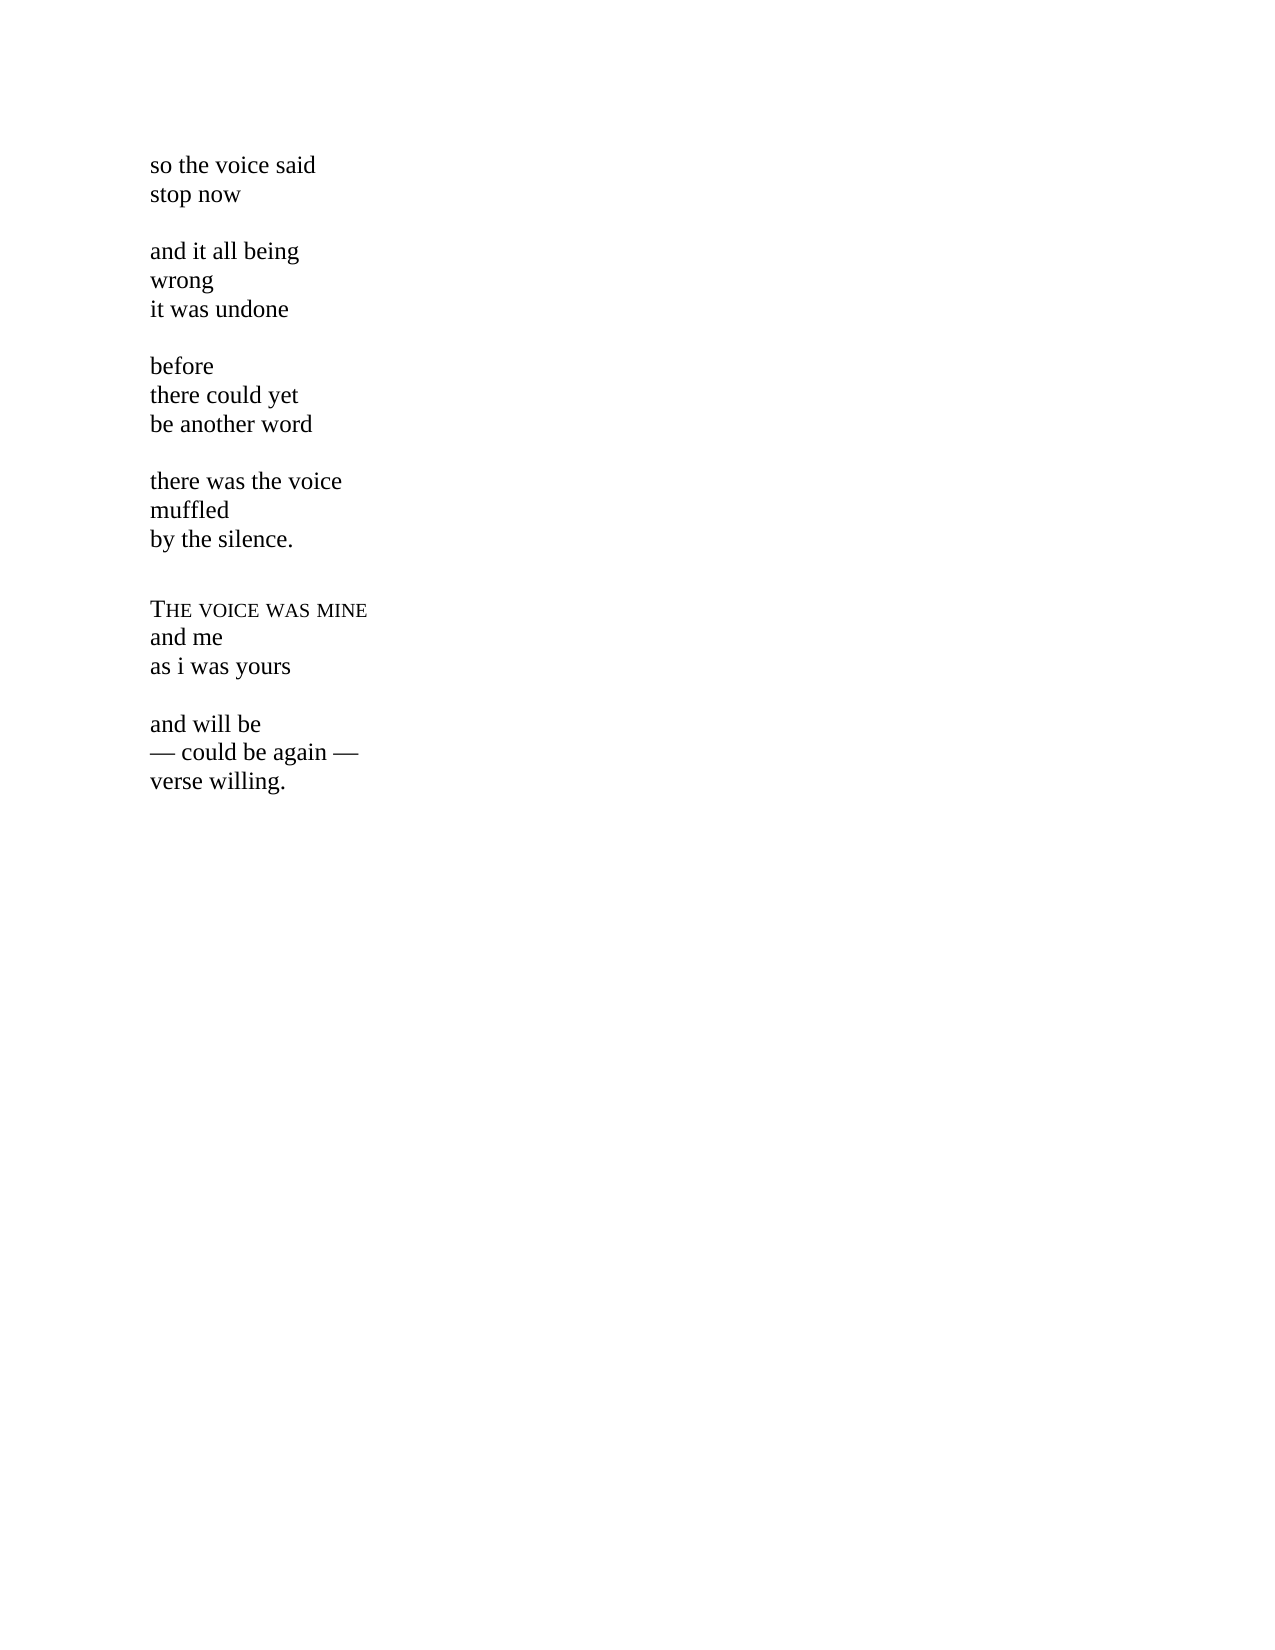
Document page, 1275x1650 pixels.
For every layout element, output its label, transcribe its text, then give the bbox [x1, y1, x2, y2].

text before [150, 351, 1125, 380]
text he voice was mine [150, 594, 1125, 622]
text there was the voice [150, 466, 1125, 495]
text verse willing. [150, 766, 1125, 795]
text muffled [150, 495, 1125, 524]
text by the silence. [150, 524, 1125, 552]
text — could be again — [150, 737, 1125, 766]
text it was undone [150, 294, 1125, 322]
text and will be [150, 709, 1125, 737]
text and me [150, 622, 1125, 651]
text as i was yours [150, 651, 1125, 680]
text and it all being [150, 236, 1125, 265]
text wrong [150, 265, 1125, 294]
text so the voice said [150, 150, 1125, 179]
text stop now [150, 179, 1125, 207]
text there could yet [150, 380, 1125, 409]
text be another word [150, 409, 1125, 437]
